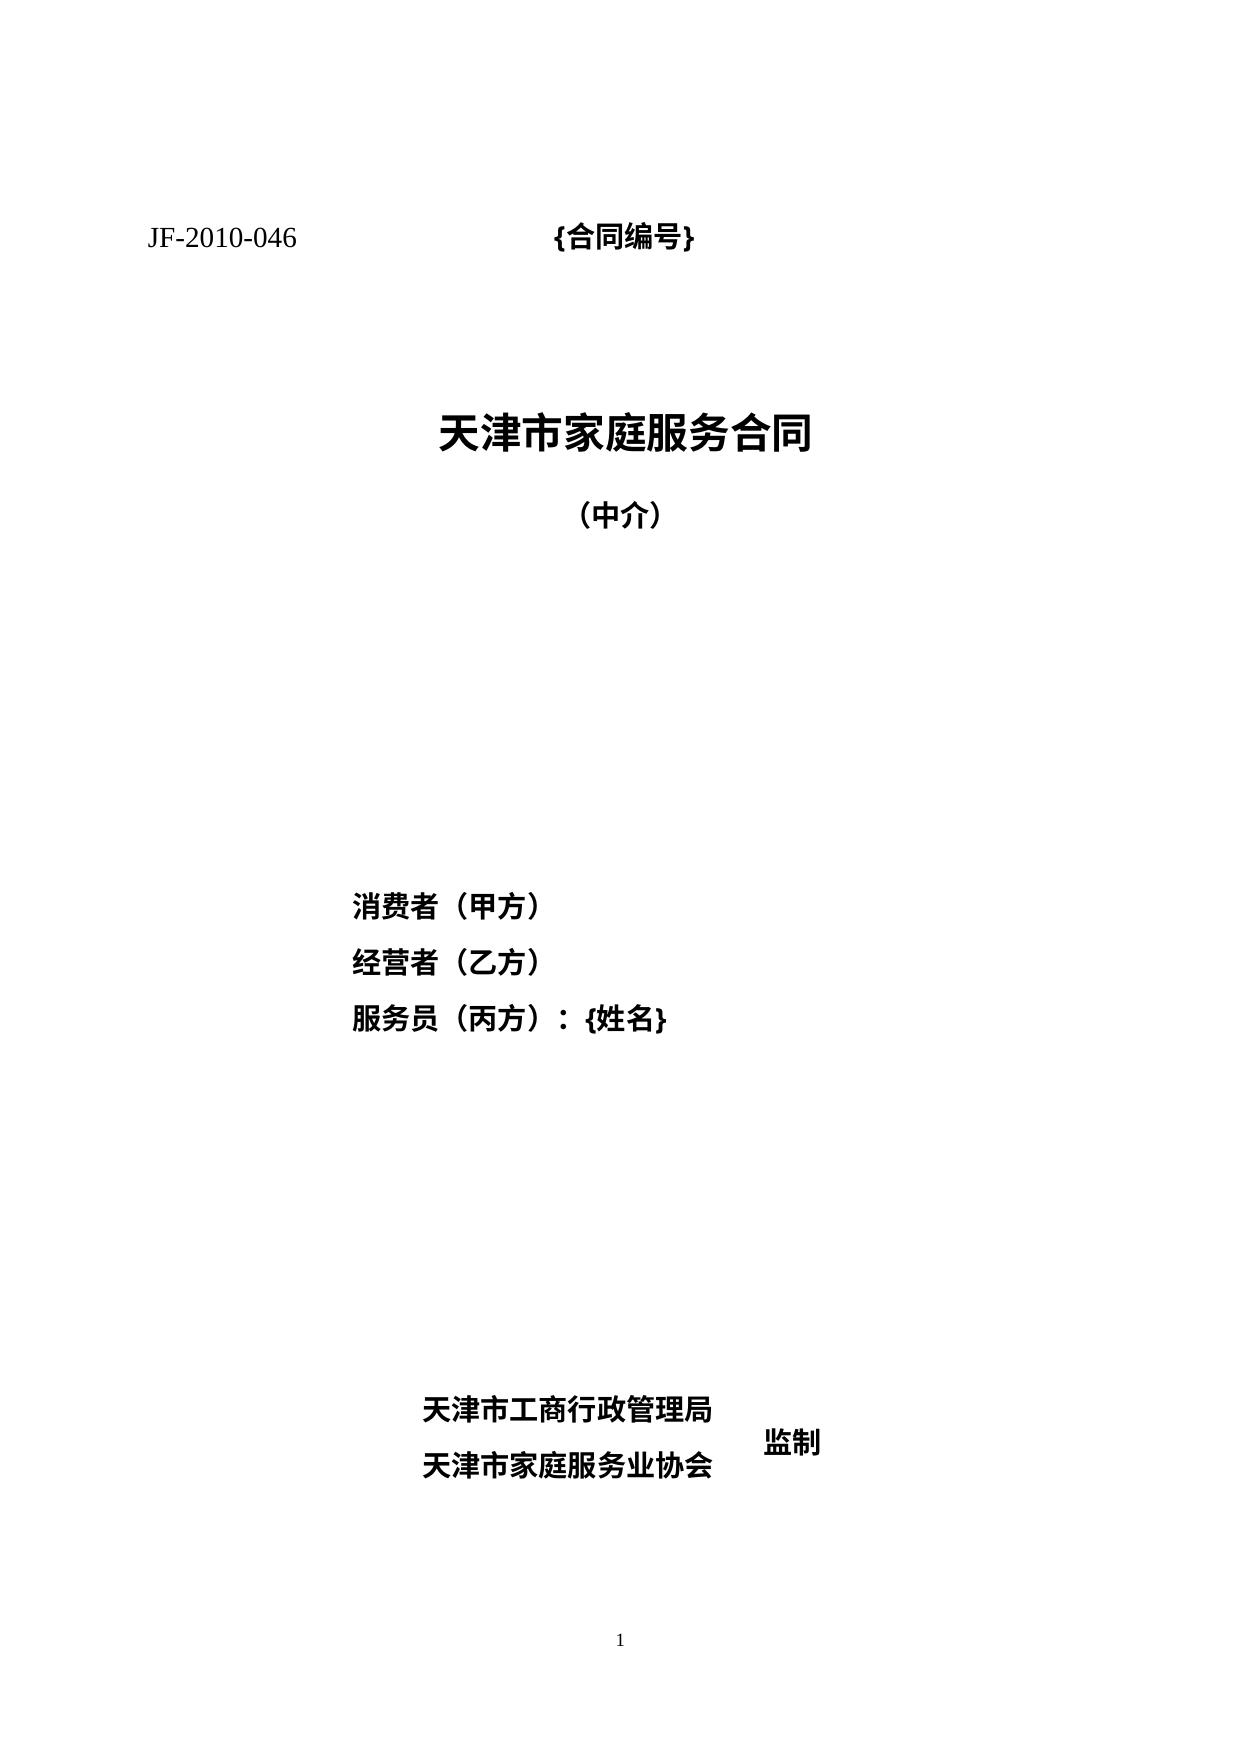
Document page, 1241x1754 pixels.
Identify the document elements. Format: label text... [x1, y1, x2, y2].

text 天津市家庭服务业协会 [148, 1435, 1092, 1491]
text 天津市工商行政管理局 [148, 1379, 1092, 1435]
text 天津市家庭服务合同 [158, 374, 1092, 486]
text （中介） [148, 486, 1092, 542]
text 经营者（乙方） [148, 933, 1092, 989]
text 服务员（丙方）：{姓名} [148, 989, 1092, 1044]
text 消费者（甲方） [148, 877, 1092, 933]
text JF-2010-046 {合同编号} [148, 207, 1092, 263]
